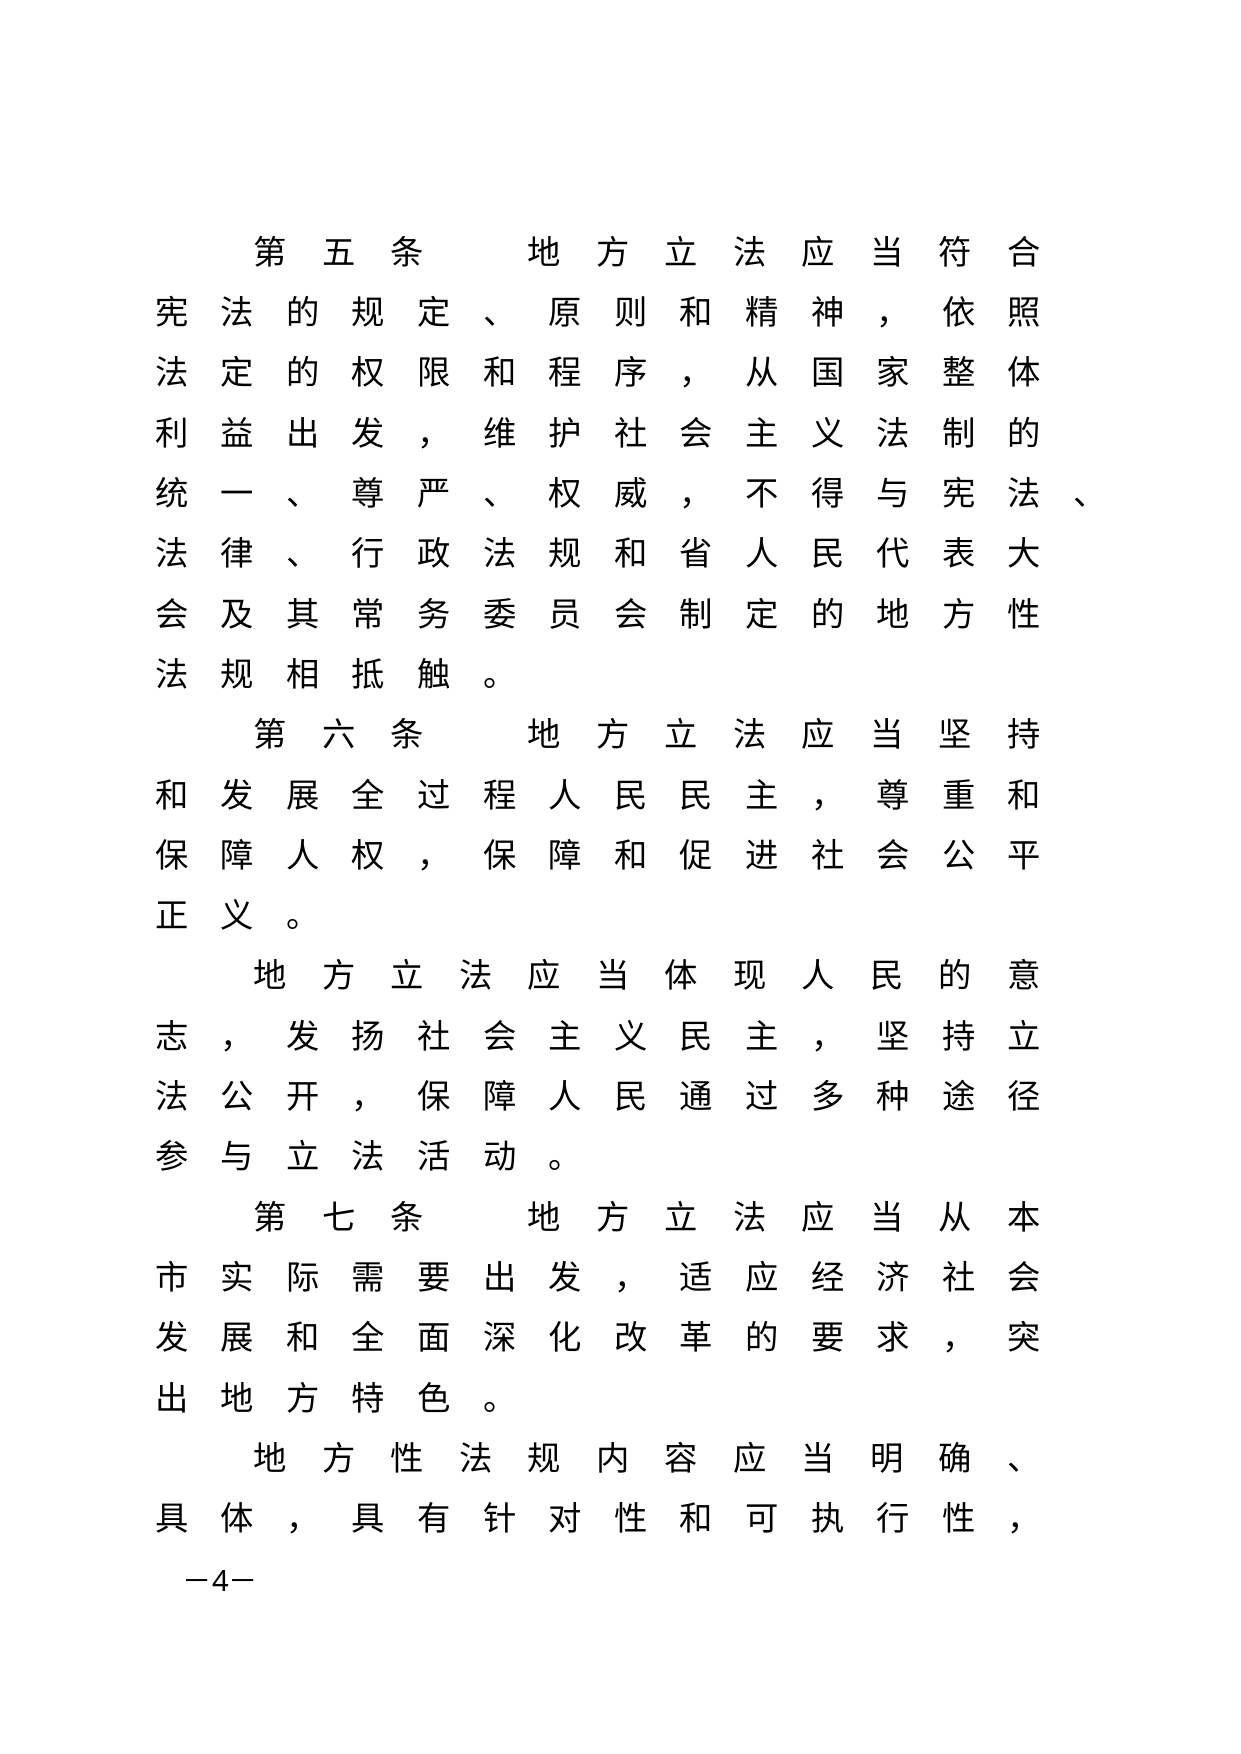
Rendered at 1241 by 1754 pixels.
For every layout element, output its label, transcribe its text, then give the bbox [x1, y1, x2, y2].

text 第七条 地方立法应当从本市实际需要出发，适应经济社会发展和全面深化改革的要求，突出地方特色。 [155, 1184, 1073, 1426]
text 第六条 地方立法应当坚持和发展全过程人民民主，尊重和保障人权，保障和促进社会公平正义。 [155, 702, 1073, 943]
text 地方性法规内容应当明确、具体，具有针对性和可执行性，对上位法已经明确规定的，一般不作重复性规定。 [155, 1426, 1073, 1546]
text 地方立法应当体现人民的意志，发扬社会主义民主，坚持立法公开，保障人民通过多种途径参与立法活动。 [155, 943, 1073, 1184]
text 第五条 地方立法应当符合宪法的规定、原则和精神，依照法定的权限和程序，从国家整体利益出发，维护社会主义法制的统一、尊严、权威，不得与宪法、法律、行政法规和省人民代表大会及其常务委员会制定的地方性法规相抵触。 [155, 219, 1073, 702]
